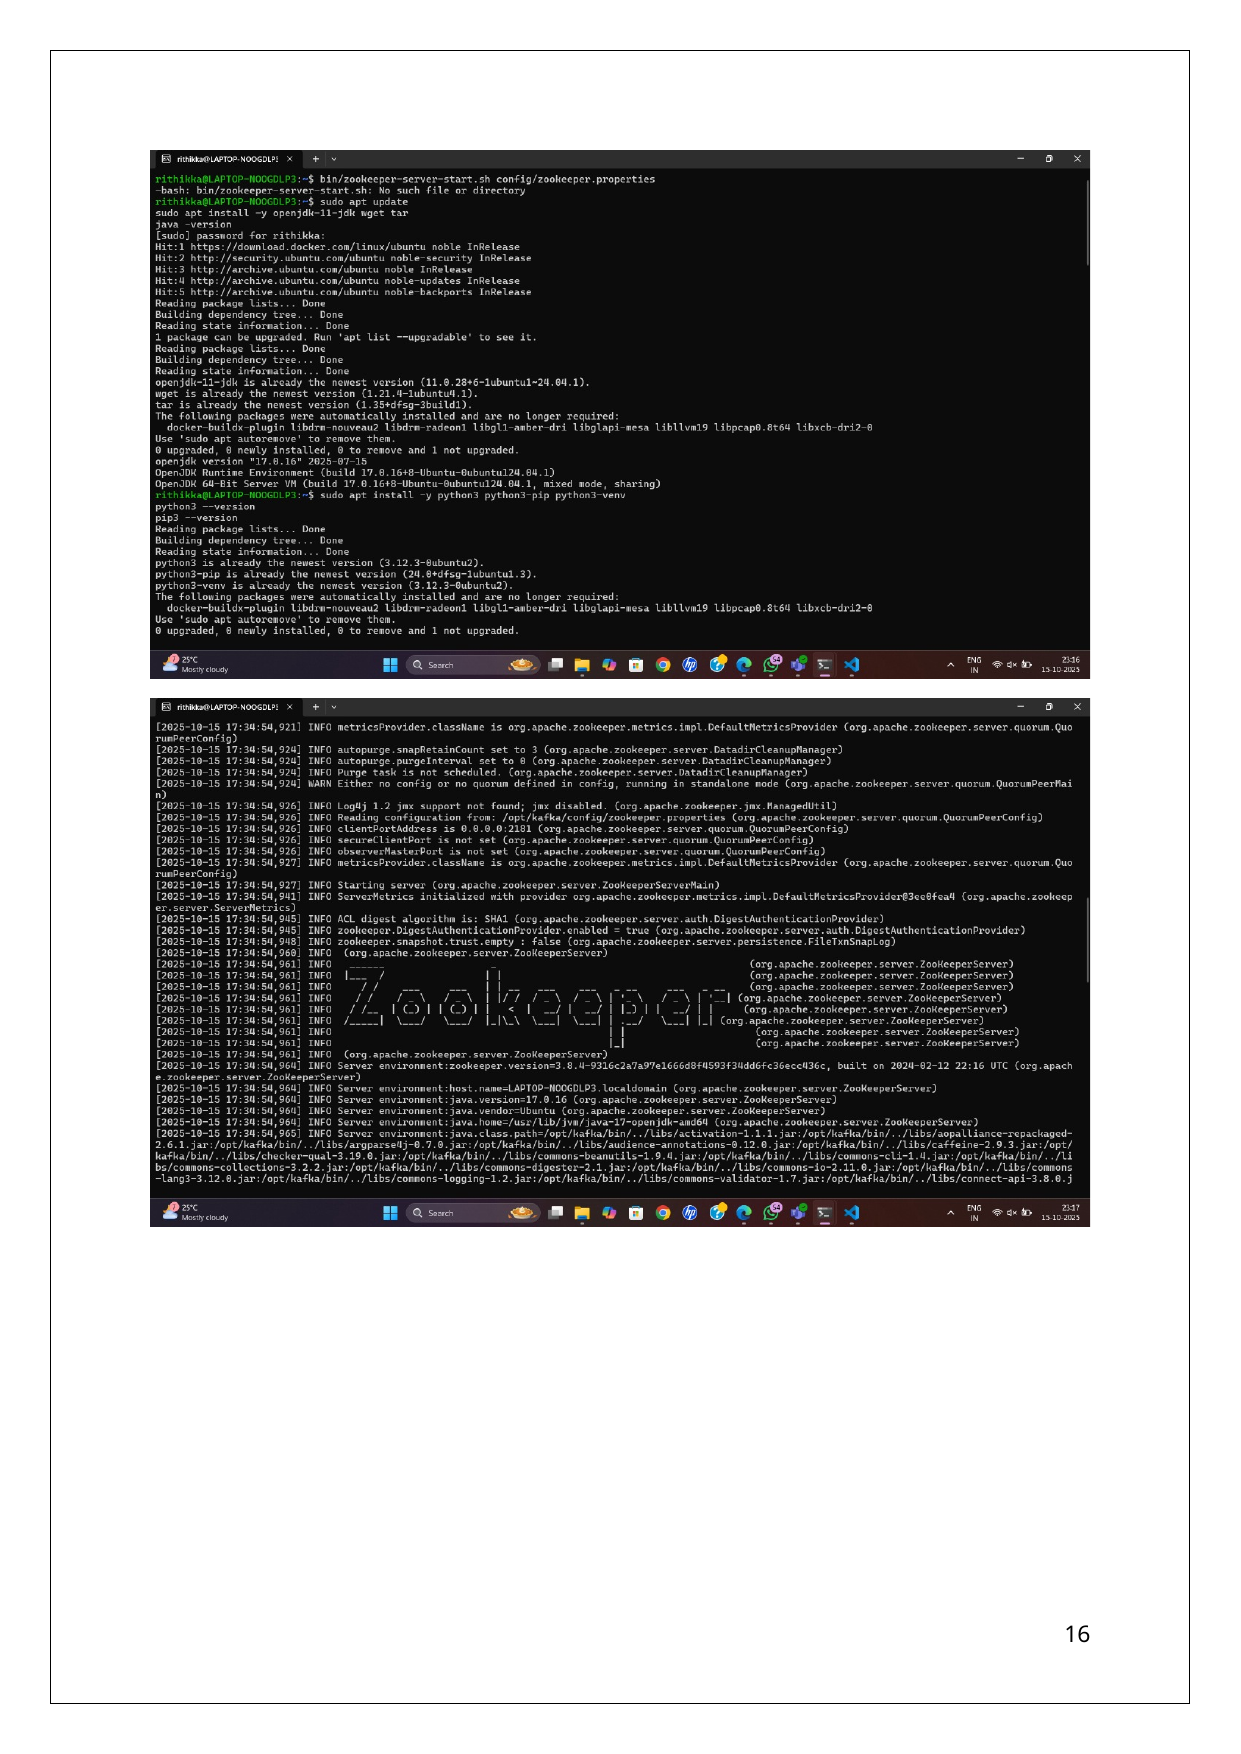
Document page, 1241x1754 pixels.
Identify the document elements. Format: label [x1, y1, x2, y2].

picture [150, 150, 1091, 679]
picture [150, 698, 1091, 1227]
